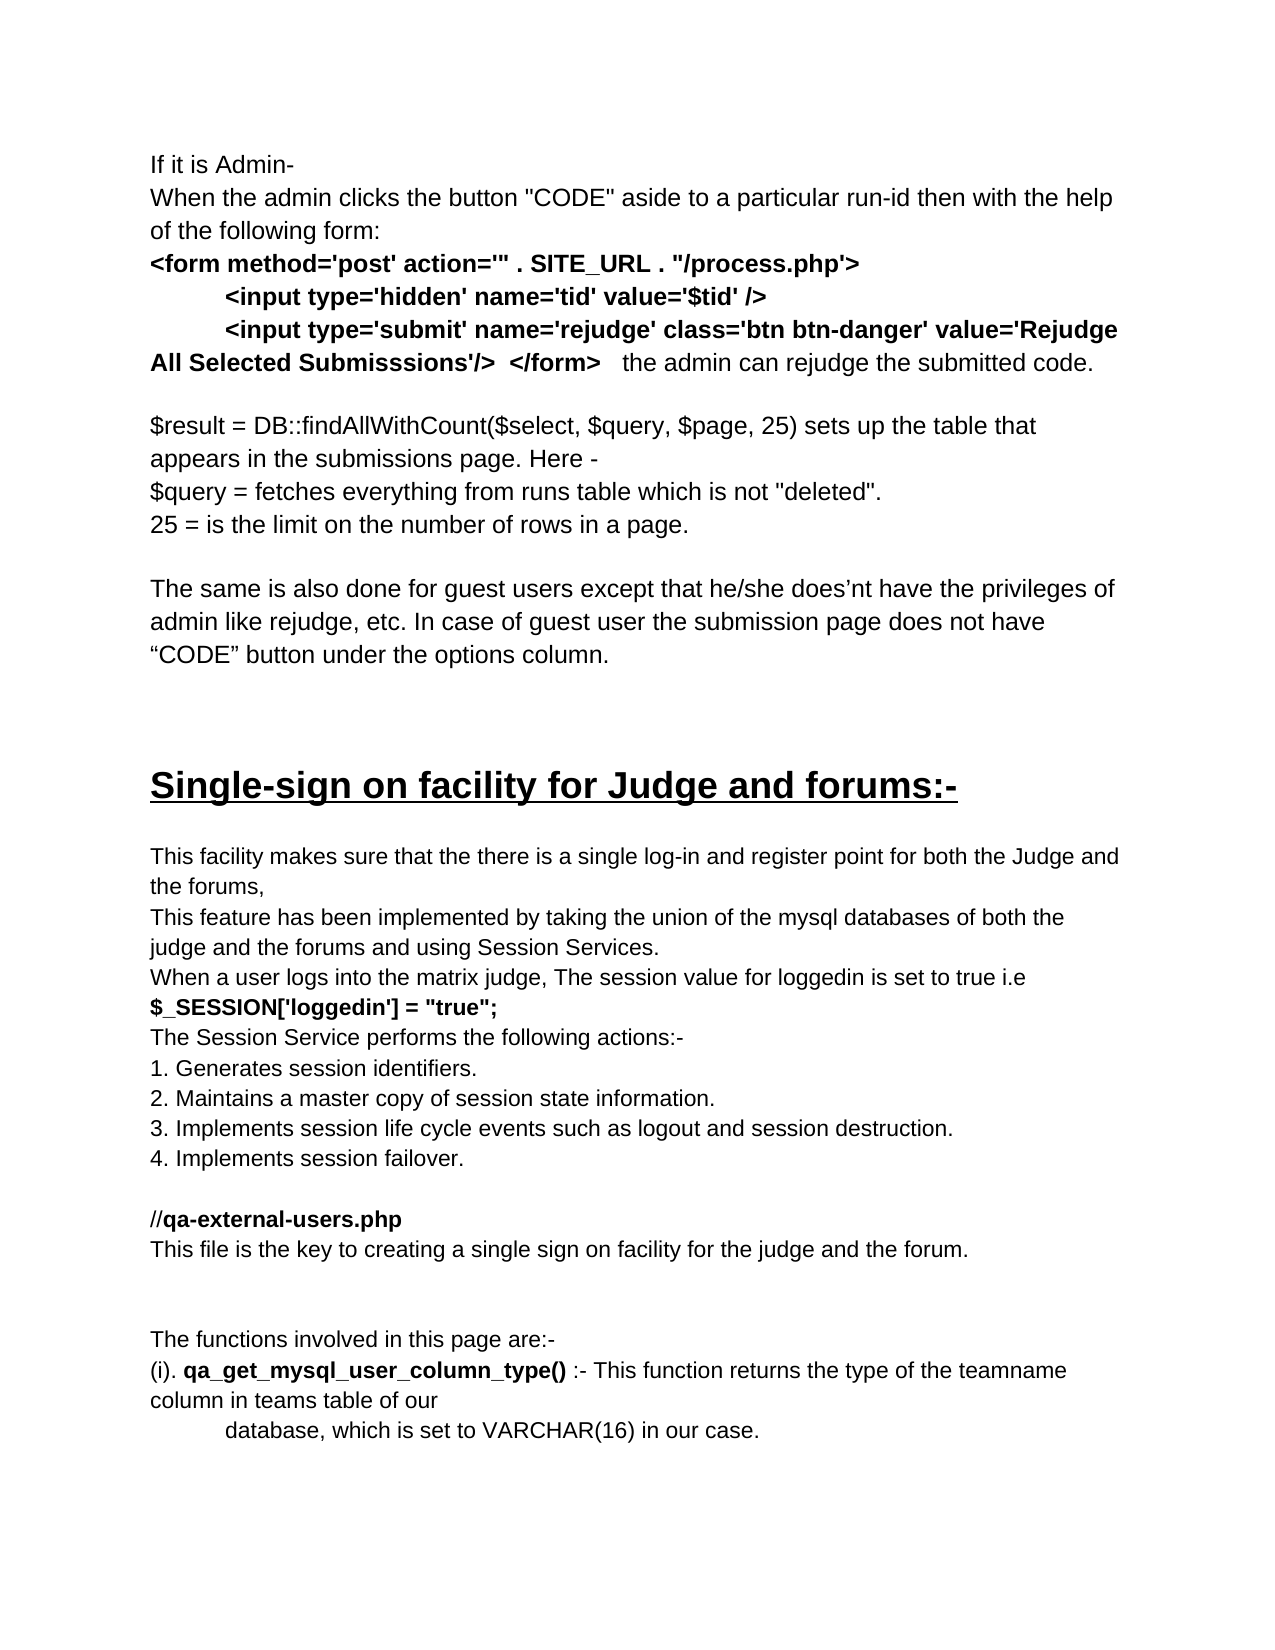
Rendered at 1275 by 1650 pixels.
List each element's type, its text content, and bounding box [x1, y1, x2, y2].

text //qa-external-users.php [150, 1206, 1125, 1232]
text This file is the key to creating a single sign on facility for the judge and the forum. [150, 1236, 1125, 1262]
text <form method='post' action='" . SITE_URL . "/process.php'> [150, 249, 1125, 278]
text When the admin clicks the button "CODE" aside to a particular run-id then with the help of the following form: [150, 183, 1125, 245]
text <input type='submit' name='rejudge' class='btn btn-danger' value='Rejudge All Selected Submisssions'/> </form> the admin can rejudge the submitted code. [150, 315, 1125, 377]
text If it is Admin- [150, 150, 1125, 179]
text The functions involved in this page are:- [150, 1326, 1125, 1353]
text This feature has been implemented by taking the union of the mysql databases of both the judge and the forums and using Session Services. [150, 903, 1125, 960]
text $query = fetches everything from runs table which is not "deleted". [150, 477, 1125, 506]
text 3. Implements session life cycle events such as logout and session destruction. [150, 1115, 1125, 1141]
text $result = DB::findAllWithCount($select, $query, $page, 25) sets up the table that appears in the submissions page. Here - [150, 411, 1125, 473]
text $_SESSION['loggedin'] = "true"; [150, 994, 1125, 1021]
text 4. Implements session failover. [150, 1145, 1125, 1172]
text This facility makes sure that the there is a single log-in and register point for both the Judge and the forums, [150, 843, 1125, 900]
text 1. Generates session identifiers. [150, 1054, 1125, 1081]
text 25 = is the limit on the number of rows in a page. [150, 510, 1125, 539]
text The Session Service performs the following actions:- [150, 1024, 1125, 1051]
text <input type='hidden' name='tid' value='$tid' /> [150, 282, 1125, 311]
text (i). qa_get_mysql_user_column_type() :- This function returns the type of the teamname column in teams table of our database, which is set to VARCHAR(16) in our case. [150, 1357, 1125, 1443]
text The same is also done for guest users except that he/she does’nt have the privileges of admin like rejudge, etc. In case of guest user the submission page does not have “CODE” button under the options column. [150, 574, 1125, 668]
text Single-sign on facility for Judge and forums:- [150, 763, 1125, 806]
text When a user logs into the matrix judge, The session value for loggedin is set to true i.e [150, 964, 1125, 990]
text 2. Maintains a master copy of session state information. [150, 1085, 1125, 1111]
